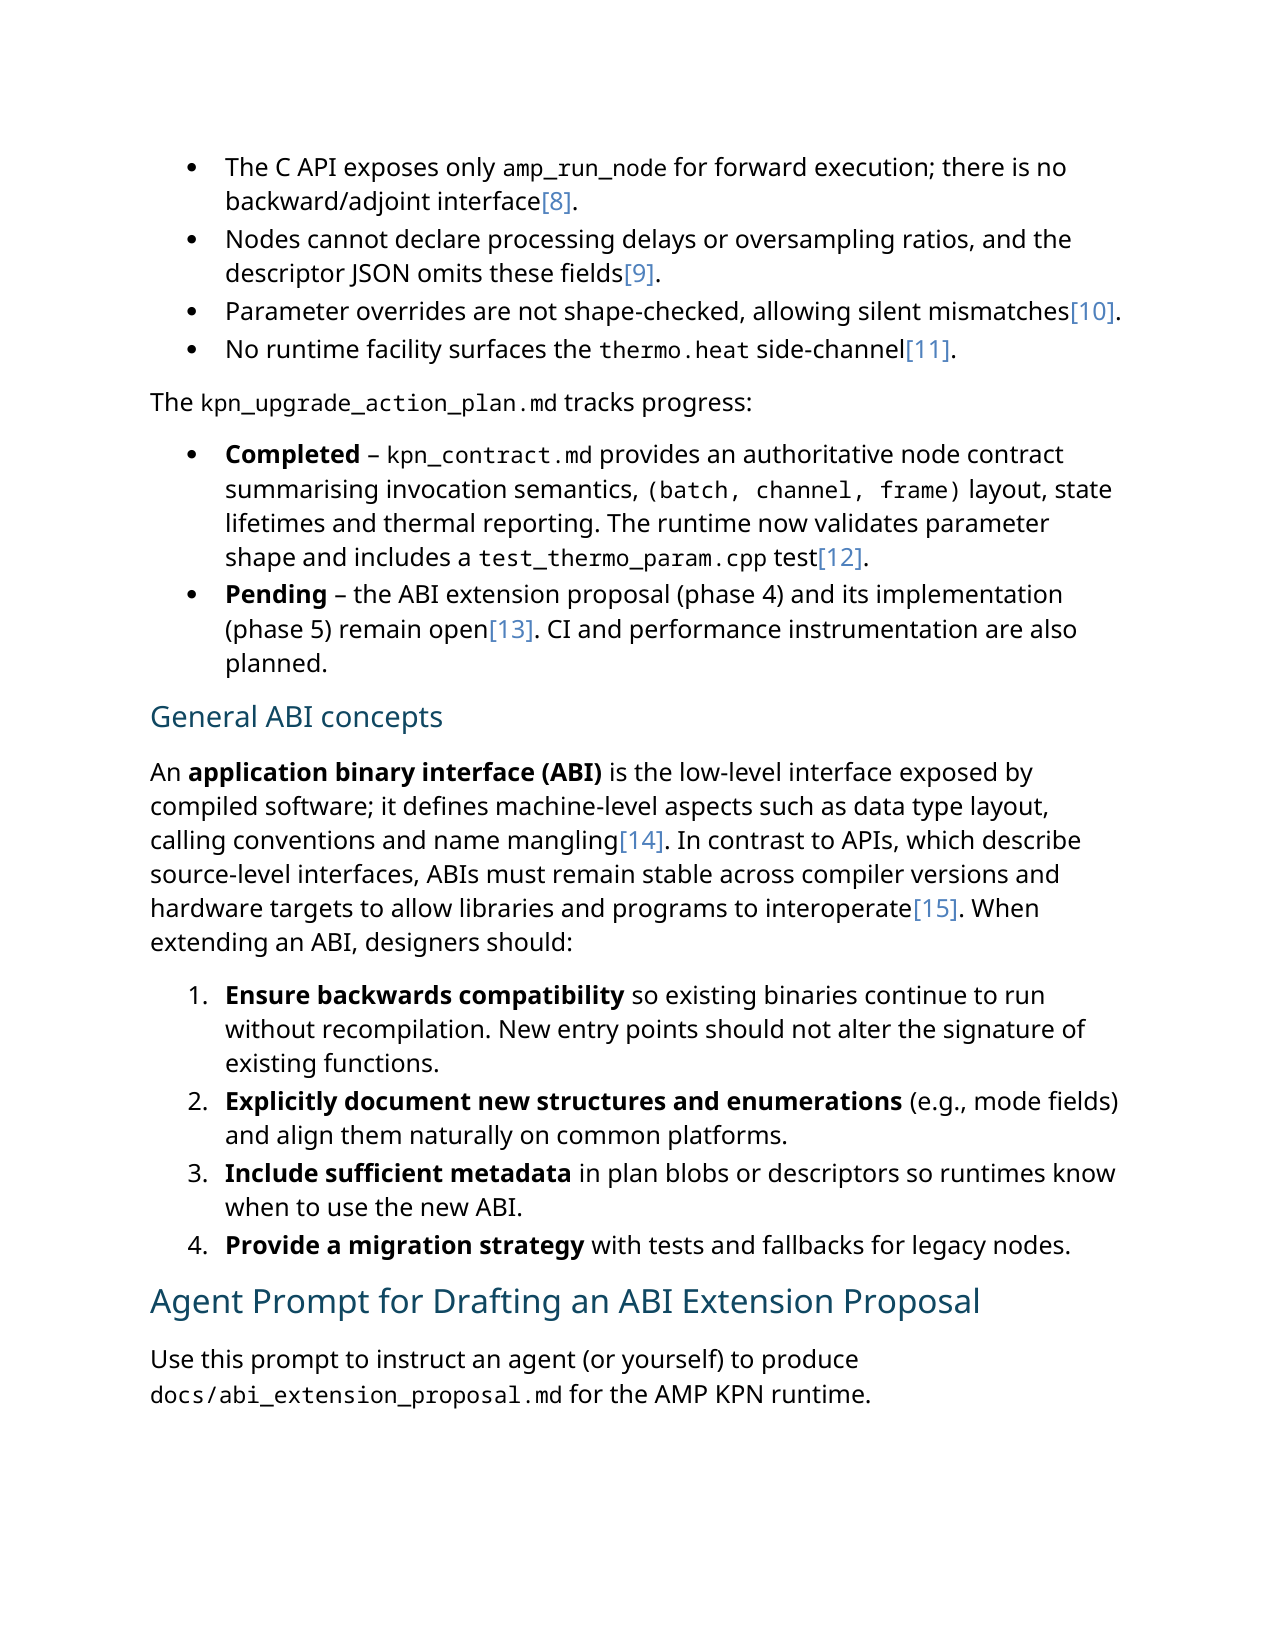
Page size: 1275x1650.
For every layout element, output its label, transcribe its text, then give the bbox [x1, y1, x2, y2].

list Provide a migration strategy with tests and fallbacks for legacy nodes. [187, 1227, 1125, 1261]
text An application binary interface (ABI) is the low‑level interface exposed by compiled software; it defines machine‑level aspects such as data type layout, calling conventions and name mangling[14]. In contrast to APIs, which describe source‑level interfaces, ABIs must remain stable across compiler versions and hardware targets to allow libraries and programs to interoperate[15]. When extending an ABI, designers should: [150, 754, 1125, 959]
list Parameter overrides are not shape‑checked, allowing silent mismatches[10]. [187, 294, 1125, 328]
list Explicitly document new structures and enumerations (e.g., mode fields) and align them naturally on common platforms. [187, 1083, 1125, 1152]
subtitle Agent Prompt for Drafting an ABI Extension Proposal [150, 1278, 1125, 1323]
subtitle General ABI concepts [150, 696, 1125, 736]
text The kpn_upgrade_action_plan.md tracks progress: [150, 384, 1125, 418]
list The C API exposes only amp_run_node for forward execution; there is no backward/adjoint interface[8]. [187, 150, 1125, 218]
list No runtime facility surfaces the thermo.heat side‑channel[11]. [187, 332, 1125, 366]
list Pending – the ABI extension proposal (phase 4) and its implementation (phase 5) remain open[13]. CI and performance instrumentation are also planned. [187, 577, 1125, 679]
list Ensure backwards compatibility so existing binaries continue to run without recompilation. New entry points should not alter the signature of existing functions. [187, 978, 1125, 1080]
list Completed – kpn_contract.md provides an authoritative node contract summarising invocation semantics, (batch, channel, frame) layout, state lifetimes and thermal reporting. The runtime now validates parameter shape and includes a test_thermo_param.cpp test[12]. [187, 437, 1125, 573]
text Use this prompt to instruct an agent (or yourself) to produce docs/abi_extension_proposal.md for the AMP KPN runtime. [150, 1342, 1125, 1410]
list Nodes cannot declare processing delays or oversampling ratios, and the descriptor JSON omits these fields[9]. [187, 222, 1125, 290]
list Include sufficient metadata in plan blobs or descriptors so runtimes know when to use the new ABI. [187, 1155, 1125, 1223]
